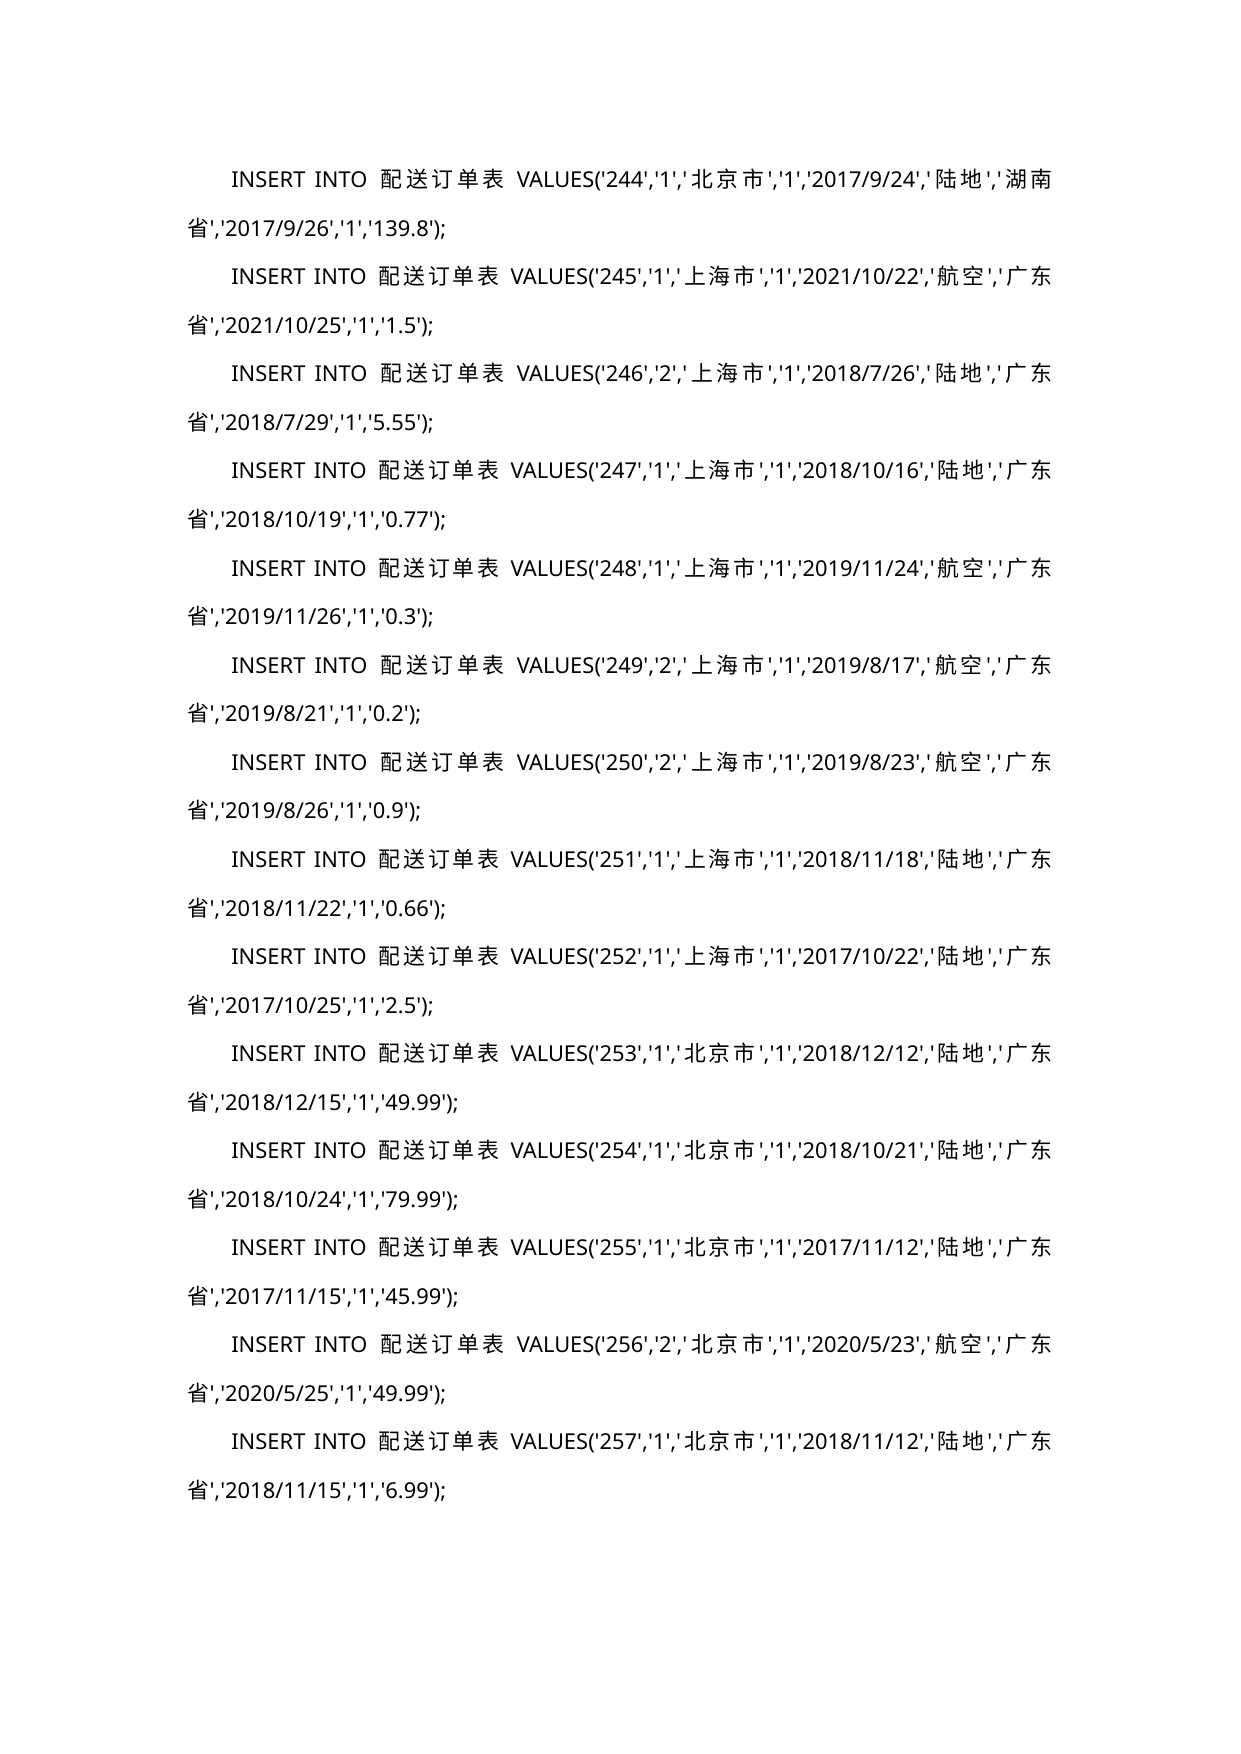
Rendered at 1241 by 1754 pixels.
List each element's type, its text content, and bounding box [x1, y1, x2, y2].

text INSERT INTO 配送订单表 VALUES('247','1','上海市','1','2018/10/16','陆地','广东省','2018/10/19','1','0.77'); [187, 453, 1053, 534]
text INSERT INTO 配送订单表 VALUES('249','2','上海市','1','2019/8/17','航空','广东省','2019/8/21','1','0.2'); [187, 647, 1053, 729]
text INSERT INTO 配送订单表 VALUES('254','1','北京市','1','2018/10/21','陆地','广东省','2018/10/24','1','79.99'); [187, 1133, 1053, 1214]
text INSERT INTO 配送订单表 VALUES('248','1','上海市','1','2019/11/24','航空','广东省','2019/11/26','1','0.3'); [187, 550, 1053, 632]
text INSERT INTO 配送订单表 VALUES('250','2','上海市','1','2019/8/23','航空','广东省','2019/8/26','1','0.9'); [187, 744, 1053, 826]
text INSERT INTO 配送订单表 VALUES('246','2','上海市','1','2018/7/26','陆地','广东省','2018/7/29','1','5.55'); [187, 356, 1053, 437]
text INSERT INTO 配送订单表 VALUES('251','1','上海市','1','2018/11/18','陆地','广东省','2018/11/22','1','0.66'); [187, 842, 1053, 923]
text INSERT INTO 配送订单表 VALUES('244','1','北京市','1','2017/9/24','陆地','湖南省','2017/9/26','1','139.8'); [187, 162, 1053, 243]
text INSERT INTO 配送订单表 VALUES('245','1','上海市','1','2021/10/22','航空','广东省','2021/10/25','1','1.5'); [187, 259, 1053, 340]
text INSERT INTO 配送订单表 VALUES('257','1','北京市','1','2018/11/12','陆地','广东省','2018/11/15','1','6.99'); [187, 1424, 1053, 1505]
text INSERT INTO 配送订单表 VALUES('256','2','北京市','1','2020/5/23','航空','广东省','2020/5/25','1','49.99'); [187, 1327, 1053, 1408]
text INSERT INTO 配送订单表 VALUES('252','1','上海市','1','2017/10/22','陆地','广东省','2017/10/25','1','2.5'); [187, 939, 1053, 1020]
text INSERT INTO 配送订单表 VALUES('253','1','北京市','1','2018/12/12','陆地','广东省','2018/12/15','1','49.99'); [187, 1036, 1053, 1117]
text INSERT INTO 配送订单表 VALUES('255','1','北京市','1','2017/11/12','陆地','广东省','2017/11/15','1','45.99'); [187, 1230, 1053, 1311]
